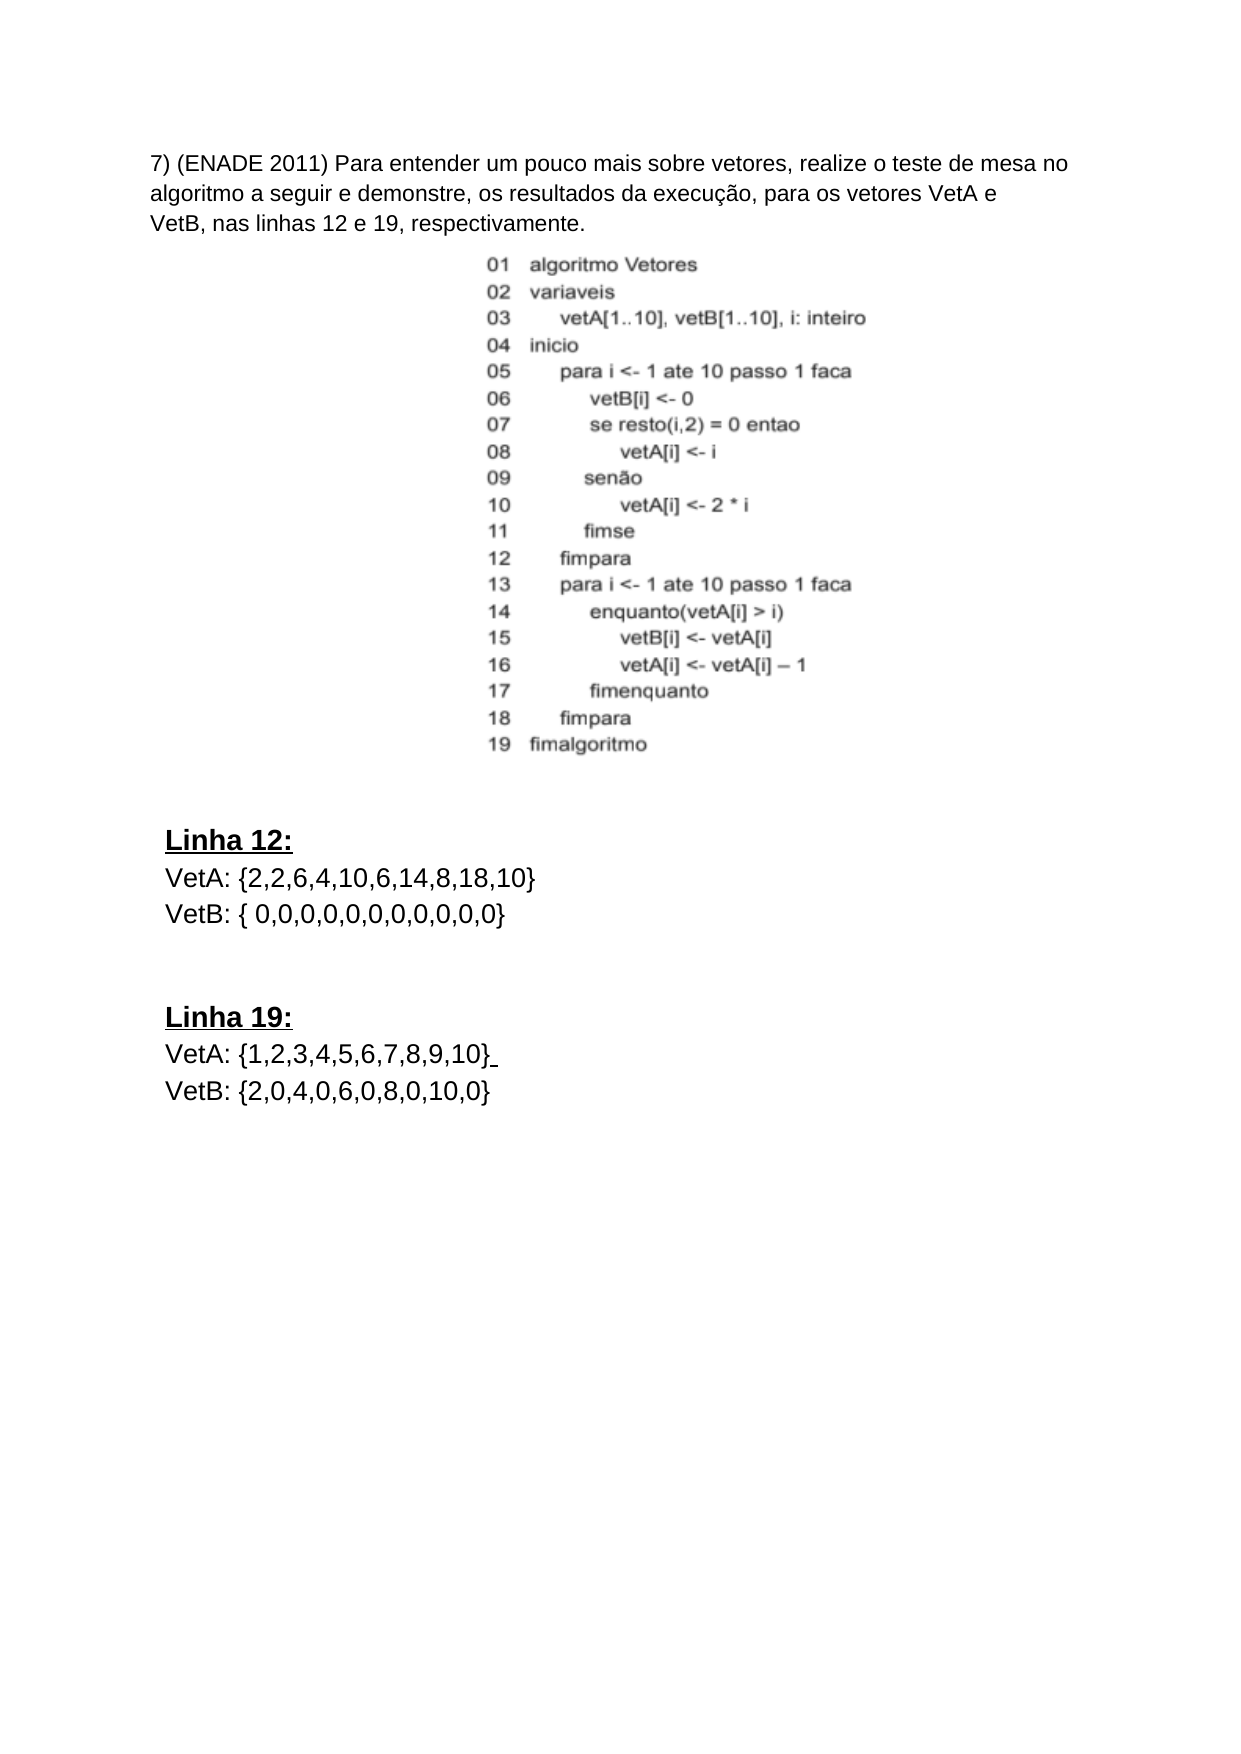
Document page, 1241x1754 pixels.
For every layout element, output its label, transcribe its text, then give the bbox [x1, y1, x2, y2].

text algoritmo a seguir e demonstre, os resultados da execução, para os vetores VetA e [150, 180, 1090, 207]
text VetB, nas linhas 12 e 19, respectivamente. [150, 210, 1090, 237]
text VetA: {1,2,3,4,5,6,7,8,9,10} [165, 1038, 1090, 1069]
text Linha 19: [165, 1000, 1090, 1033]
text 7) (ENADE 2011) Para entender um pouco mais sobre vetores, realize o teste de mesa no [150, 150, 1090, 176]
text VetB: {2,0,4,0,6,0,8,0,10,0} [150, 1074, 1090, 1106]
text Linha 12: [165, 823, 1090, 857]
text VetA: {2,2,6,4,10,6,14,8,18,10} [165, 862, 1090, 893]
text VetB: { 0,0,0,0,0,0,0,0,0,0,0} [165, 898, 1090, 929]
picture [460, 240, 916, 789]
